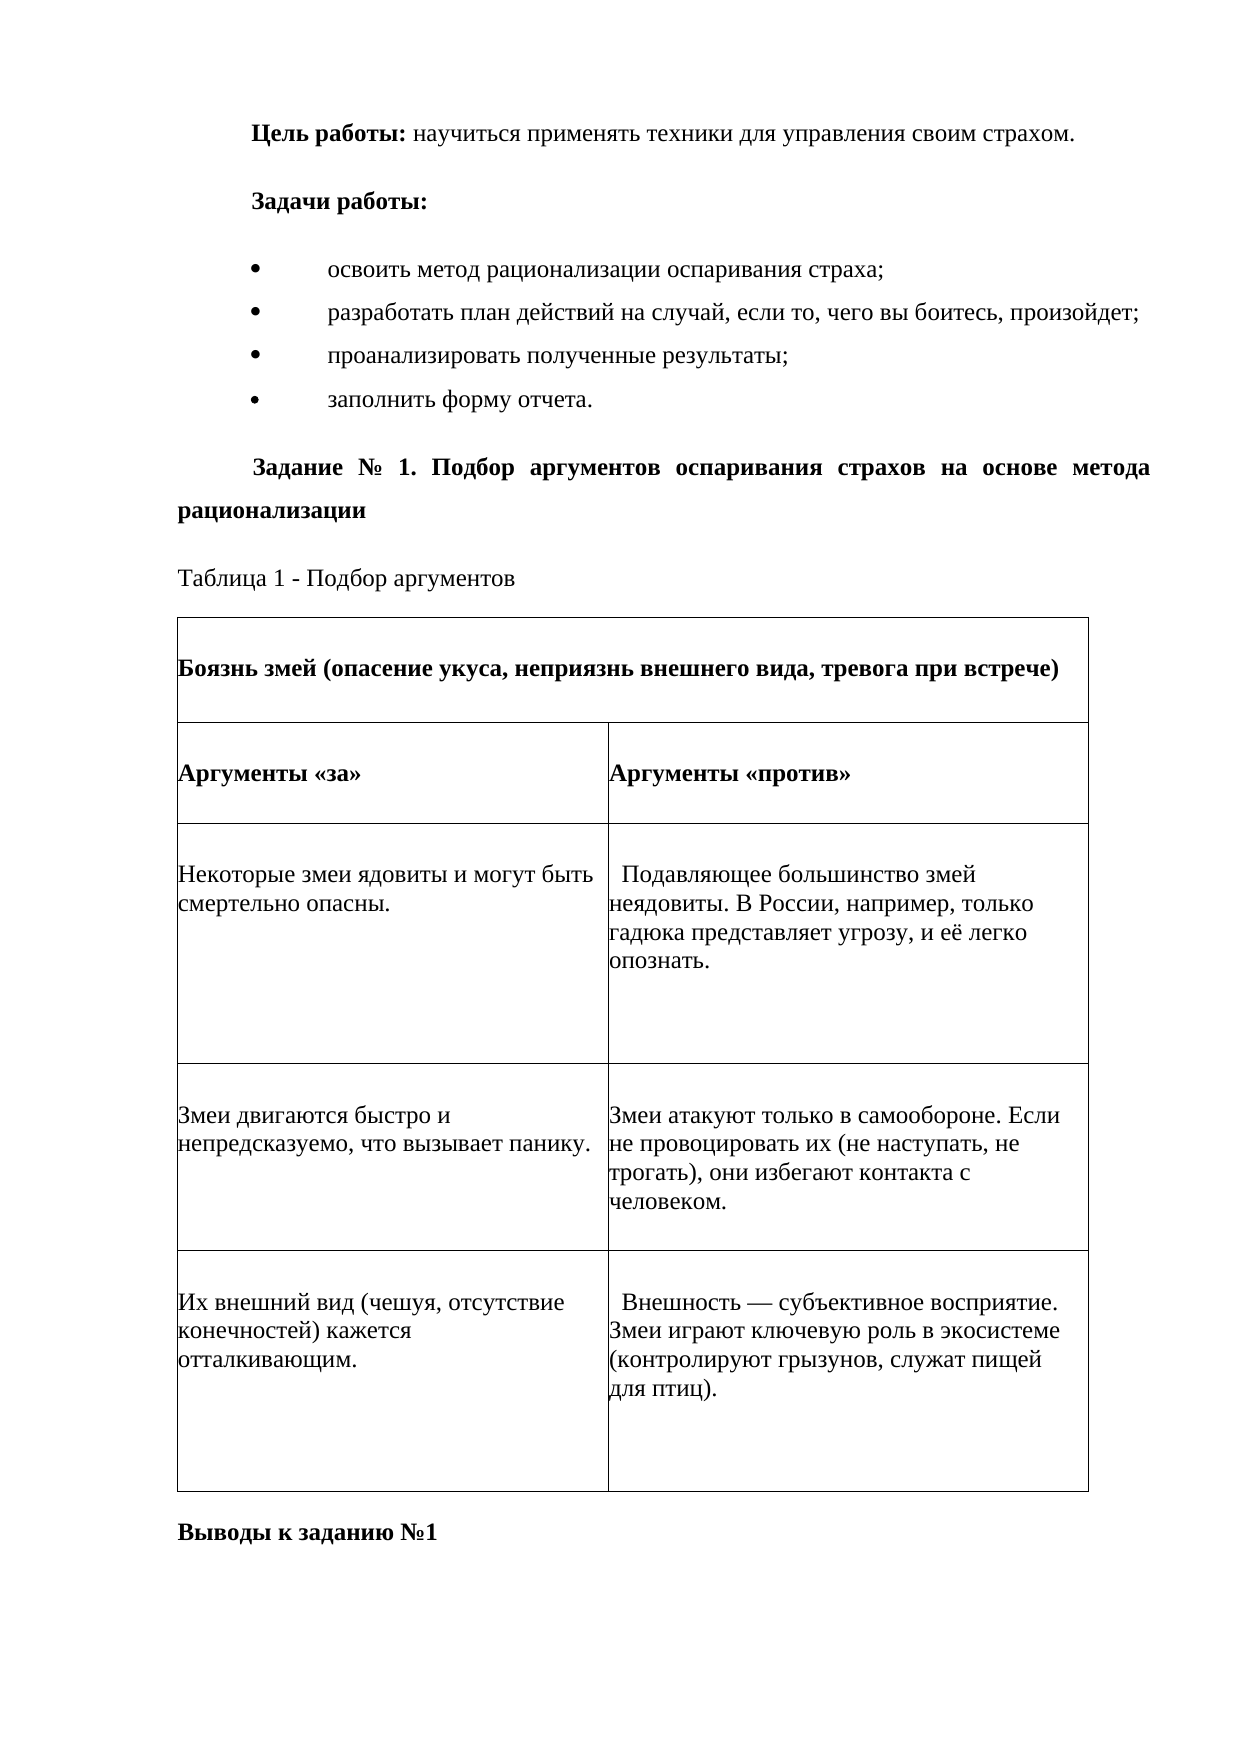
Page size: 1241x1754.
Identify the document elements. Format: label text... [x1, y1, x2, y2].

table_cell Внешность — субъективное восприятие. Змеи играют ключевую роль в экосистеме (контролируют грызунов, служат пищей для птиц). [609, 1251, 1088, 1491]
list разработать план действий на случай, если то, чего вы боитесь, произойдет; [177, 297, 1152, 326]
list освоить метод рационализации оспаривания страха; [177, 254, 1152, 283]
table_cell Змеи атакуют только в самообороне. Если не провоцировать их (не наступать, не трогать), они избегают контакта с человеком. [609, 1064, 1088, 1250]
table_cell Аргументы «против» [609, 723, 1088, 823]
table_cell Подавляющее большинство змей неядовиты. В России, например, только гадюка представляет угрозу, и её легко опознать. [609, 824, 1088, 1063]
table_cell Некоторые змеи ядовиты и могут быть смертельно опасны. [178, 824, 608, 1063]
text Задачи работы: [177, 186, 1152, 215]
text Задание № 1. Подбор аргументов оспаривания страхов на основе метода рационализации [177, 452, 1152, 524]
text Цель работы: научиться применять техники для управления своим страхом. [177, 118, 1152, 147]
table_cell Аргументы «за» [178, 723, 608, 823]
table_header Боязнь змей (опасение укуса, неприязнь внешнего вида, тревога при встрече) [178, 618, 1088, 722]
table_cell Змеи двигаются быстро и непредсказуемо, что вызывает панику. [178, 1064, 608, 1250]
text Выводы к заданию №1 [177, 1517, 1152, 1546]
text Таблица 1 - Подбор аргументов [177, 563, 1152, 592]
table_cell Их внешний вид (чешуя, отсутствие конечностей) кажется отталкивающим. [178, 1251, 608, 1491]
list заполнить форму отчета. [177, 384, 1152, 412]
list проанализировать полученные результаты; [177, 341, 1152, 369]
